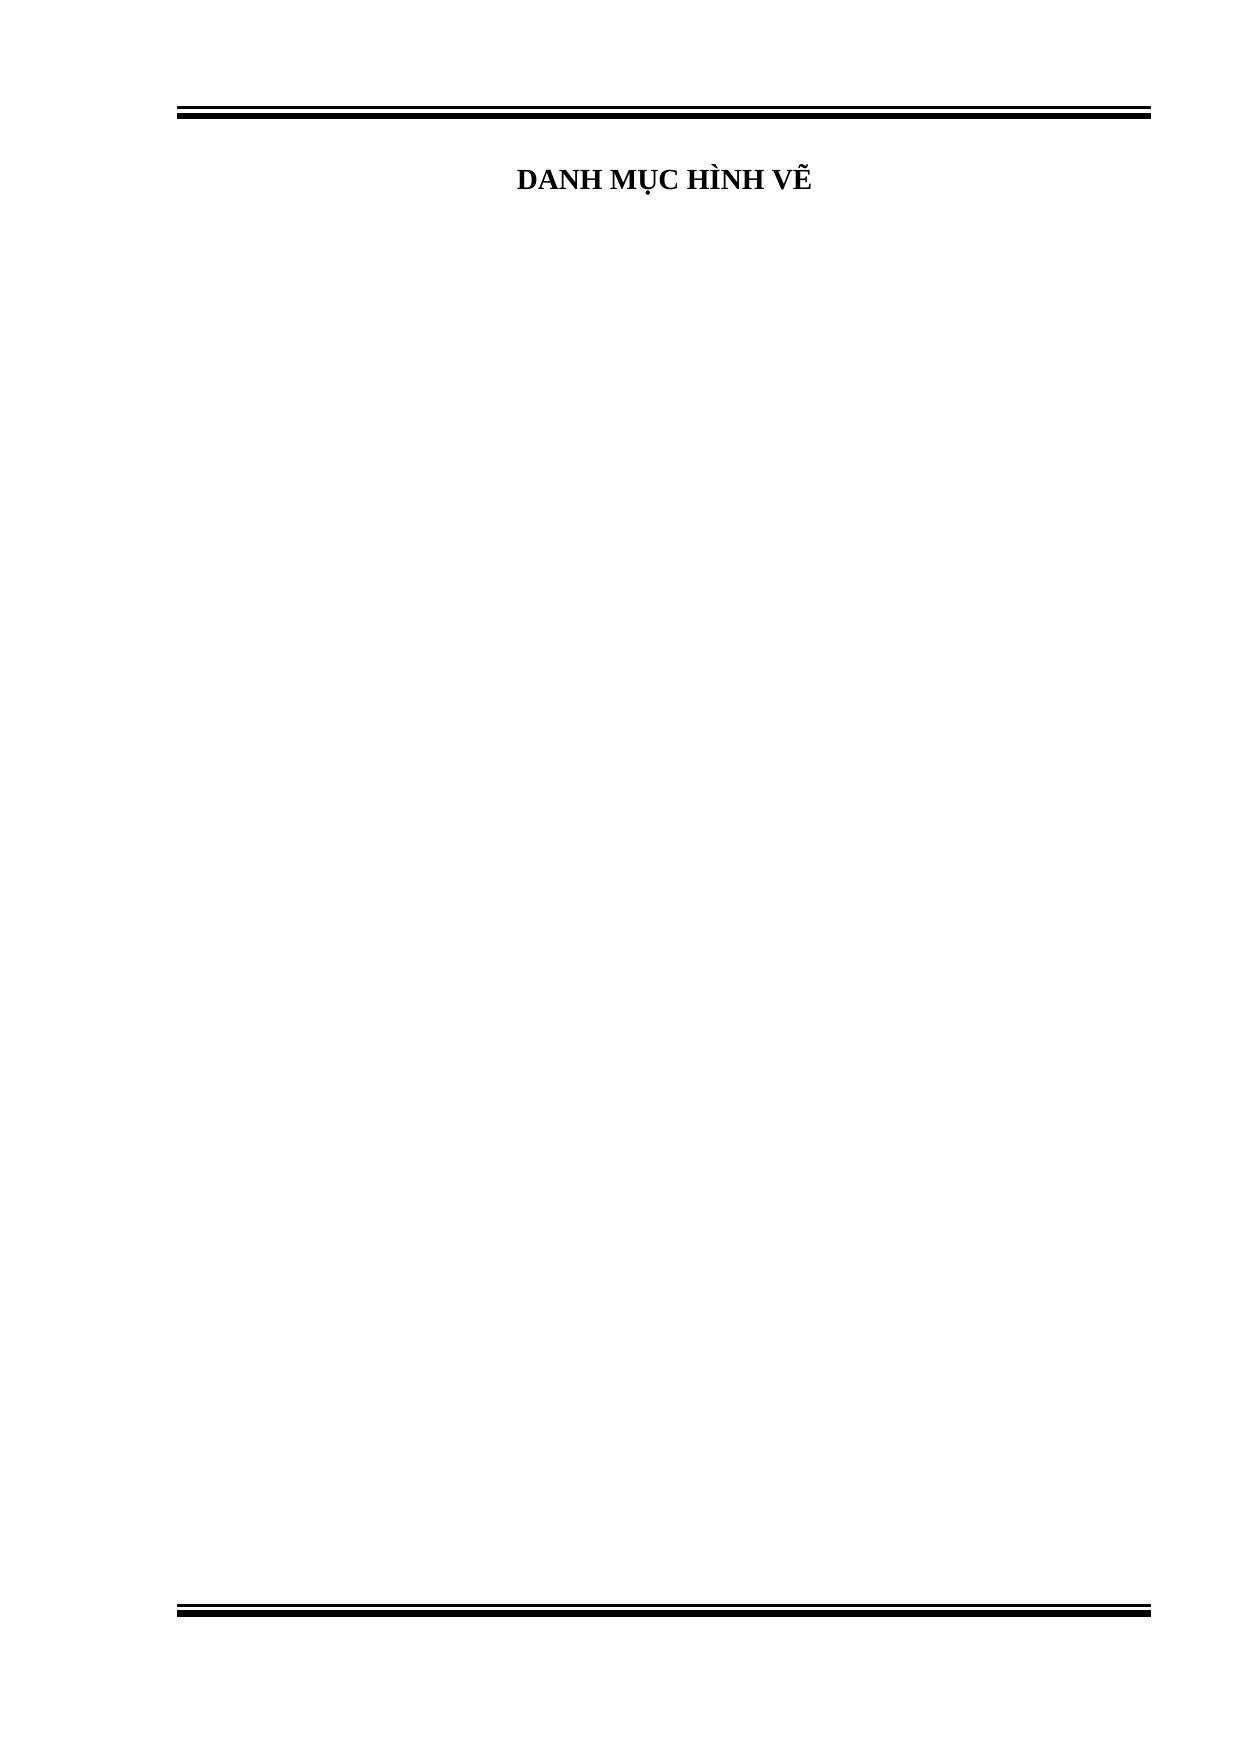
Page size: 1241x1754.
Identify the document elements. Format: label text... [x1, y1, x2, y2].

subtitle DANH MỤC HÌNH VẼ [177, 162, 1152, 196]
